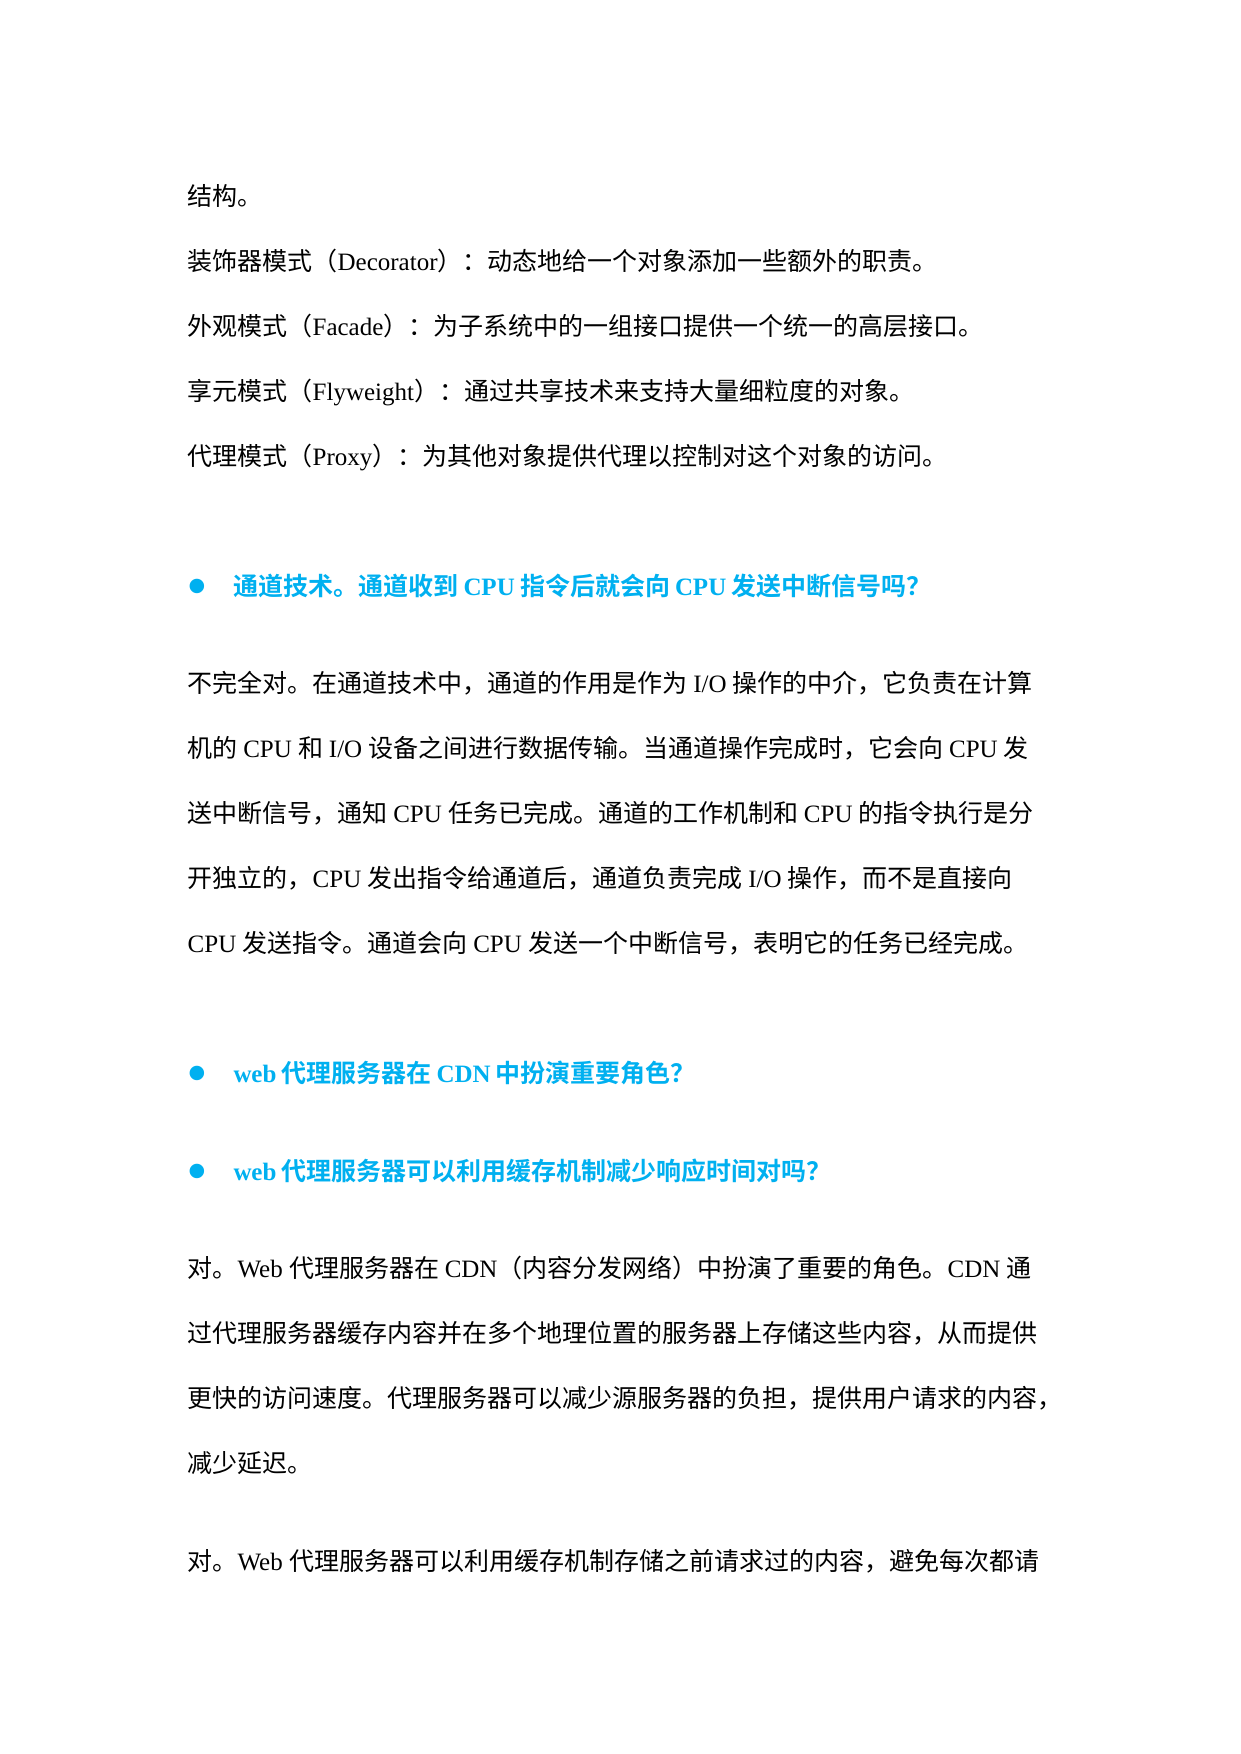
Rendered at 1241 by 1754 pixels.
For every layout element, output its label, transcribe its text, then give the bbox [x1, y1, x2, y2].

text 代理模式（Proxy）：为其他对象提供代理以控制对这个对象的访问。 [187, 422, 1053, 487]
text 不完全对。在通道技术中，通道的作用是作为 I/O 操作的中介，它负责在计算机的 CPU 和 I/O 设备之间进行数据传输。当通道操作完成时，它会向 CPU 发送中断信号，通知 CPU 任务已完成。通道的工作机制和 CPU 的指令执行是分开独立的，CPU 发出指令给通道后，通道负责完成 I/O 操作，而不是直接向 CPU 发送指令。通道会向 CPU 发送一个中断信号，表明它的任务已经完成。 [187, 649, 1053, 974]
text 外观模式（Facade）：为子系统中的一组接口提供一个统一的高层接口。 [187, 292, 1053, 357]
text 通道技术。通道收到CPU指令后就会向CPU发送中断信号吗？ [187, 552, 1053, 617]
text 对。Web 代理服务器在 CDN（内容分发网络）中扮演了重要的角色。CDN 通过代理服务器缓存内容并在多个地理位置的服务器上存储这些内容，从而提供更快的访问速度。代理服务器可以减少源服务器的负担，提供用户请求的内容，减少延迟。 [187, 1234, 1053, 1494]
text 享元模式（Flyweight）：通过共享技术来支持大量细粒度的对象。 [187, 357, 1053, 422]
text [187, 162, 1053, 227]
text web代理服务器可以利用缓存机制减少响应时间对吗？ [187, 1137, 1053, 1202]
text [187, 1527, 1053, 1592]
text web代理服务器在CDN中扮演重要角色？ [187, 1039, 1053, 1104]
text 装饰器模式（Decorator）：动态地给一个对象添加一些额外的职责。 [187, 227, 1053, 292]
